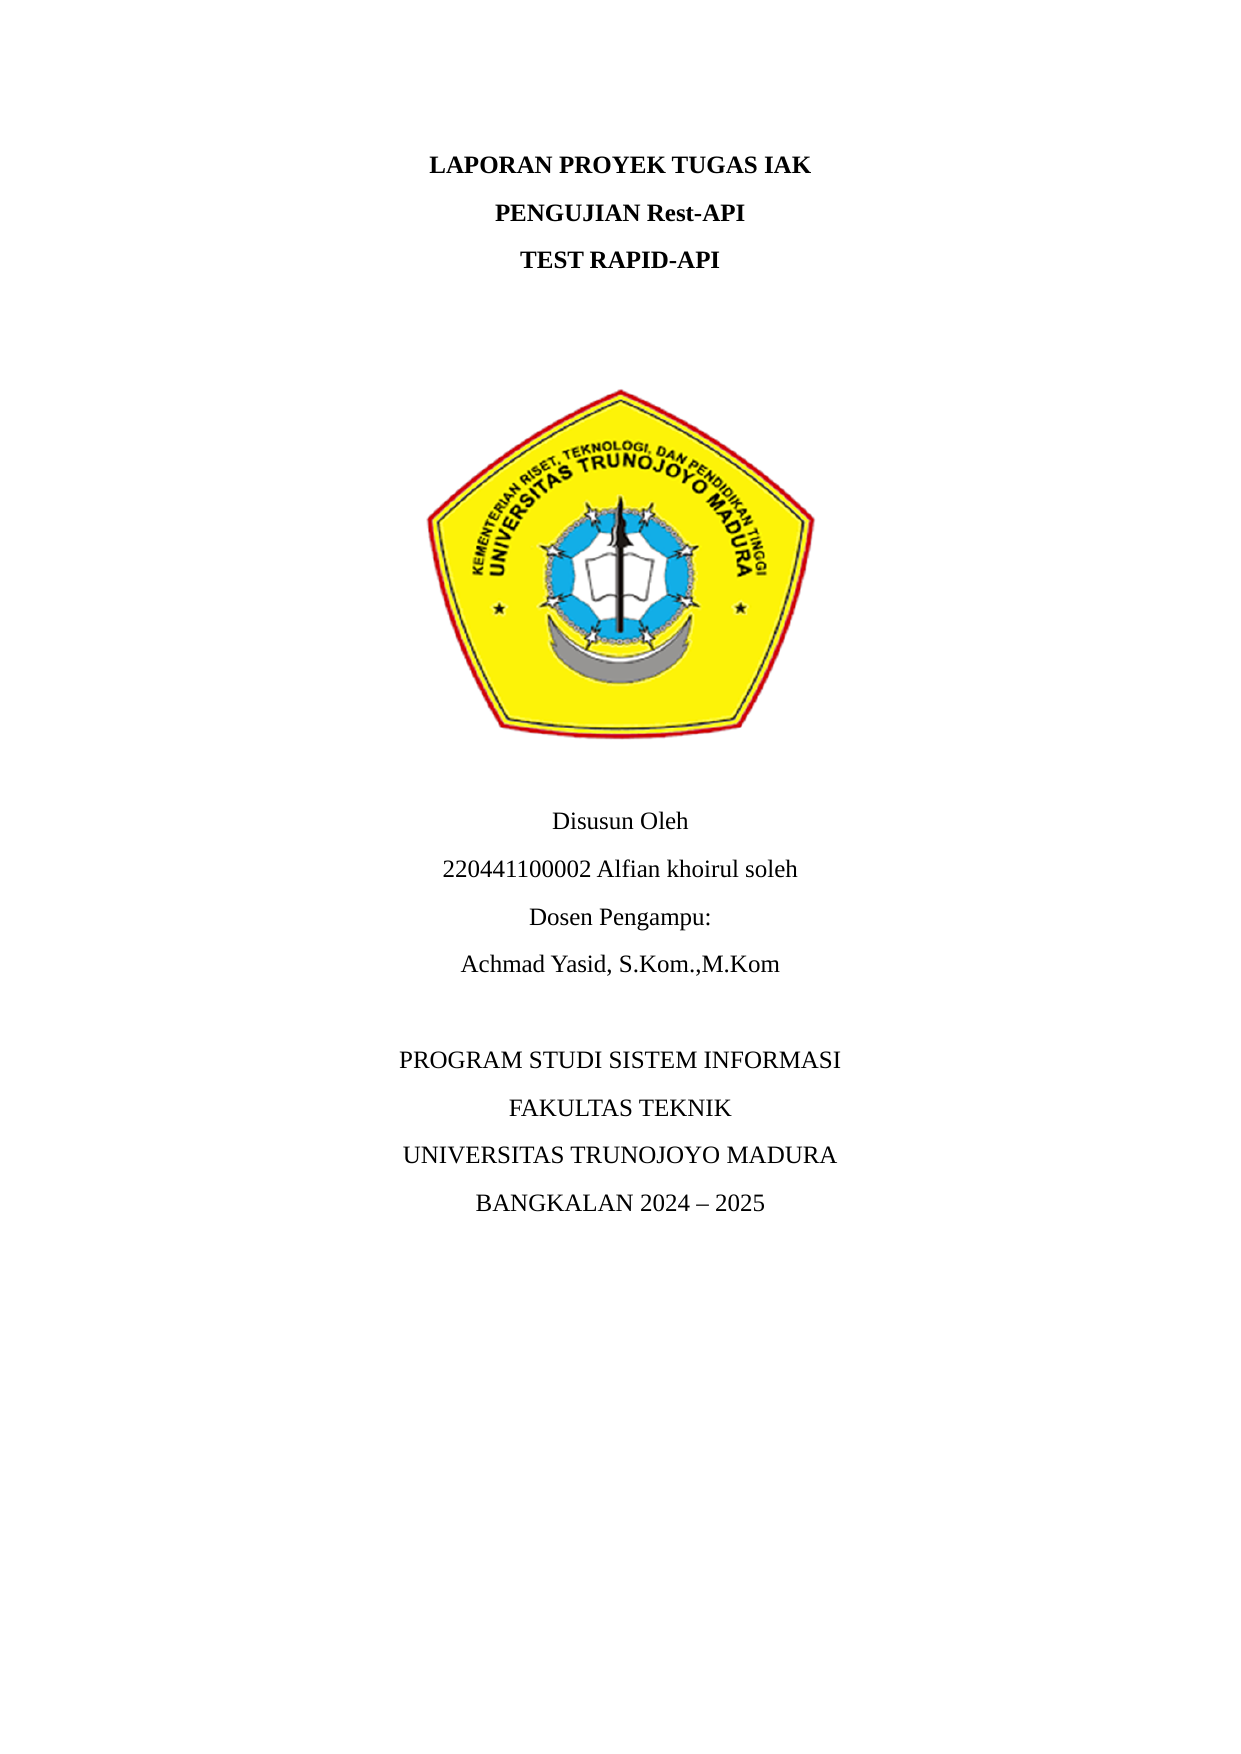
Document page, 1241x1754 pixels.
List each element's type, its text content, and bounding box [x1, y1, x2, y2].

text Achmad Yasid, S.Kom.,M.Kom [150, 949, 1090, 978]
picture [423, 388, 817, 740]
text Disusun Oleh [150, 806, 1090, 835]
text PROGRAM STUDI SISTEM INFORMASI [150, 1045, 1090, 1074]
text 220441100002 Alfian khoirul soleh [150, 854, 1090, 883]
text Dosen Pengampu: [150, 902, 1090, 931]
text LAPORAN PROYEK TUGAS IAK [150, 150, 1090, 179]
text BANGKALAN 2024 – 2025 [150, 1188, 1090, 1217]
text UNIVERSITAS TRUNOJOYO MADURA [150, 1140, 1090, 1169]
text PENGUJIAN Rest-API [150, 198, 1090, 226]
text FAKULTAS TEKNIK [150, 1093, 1090, 1121]
text TEST RAPID-API [150, 245, 1090, 274]
